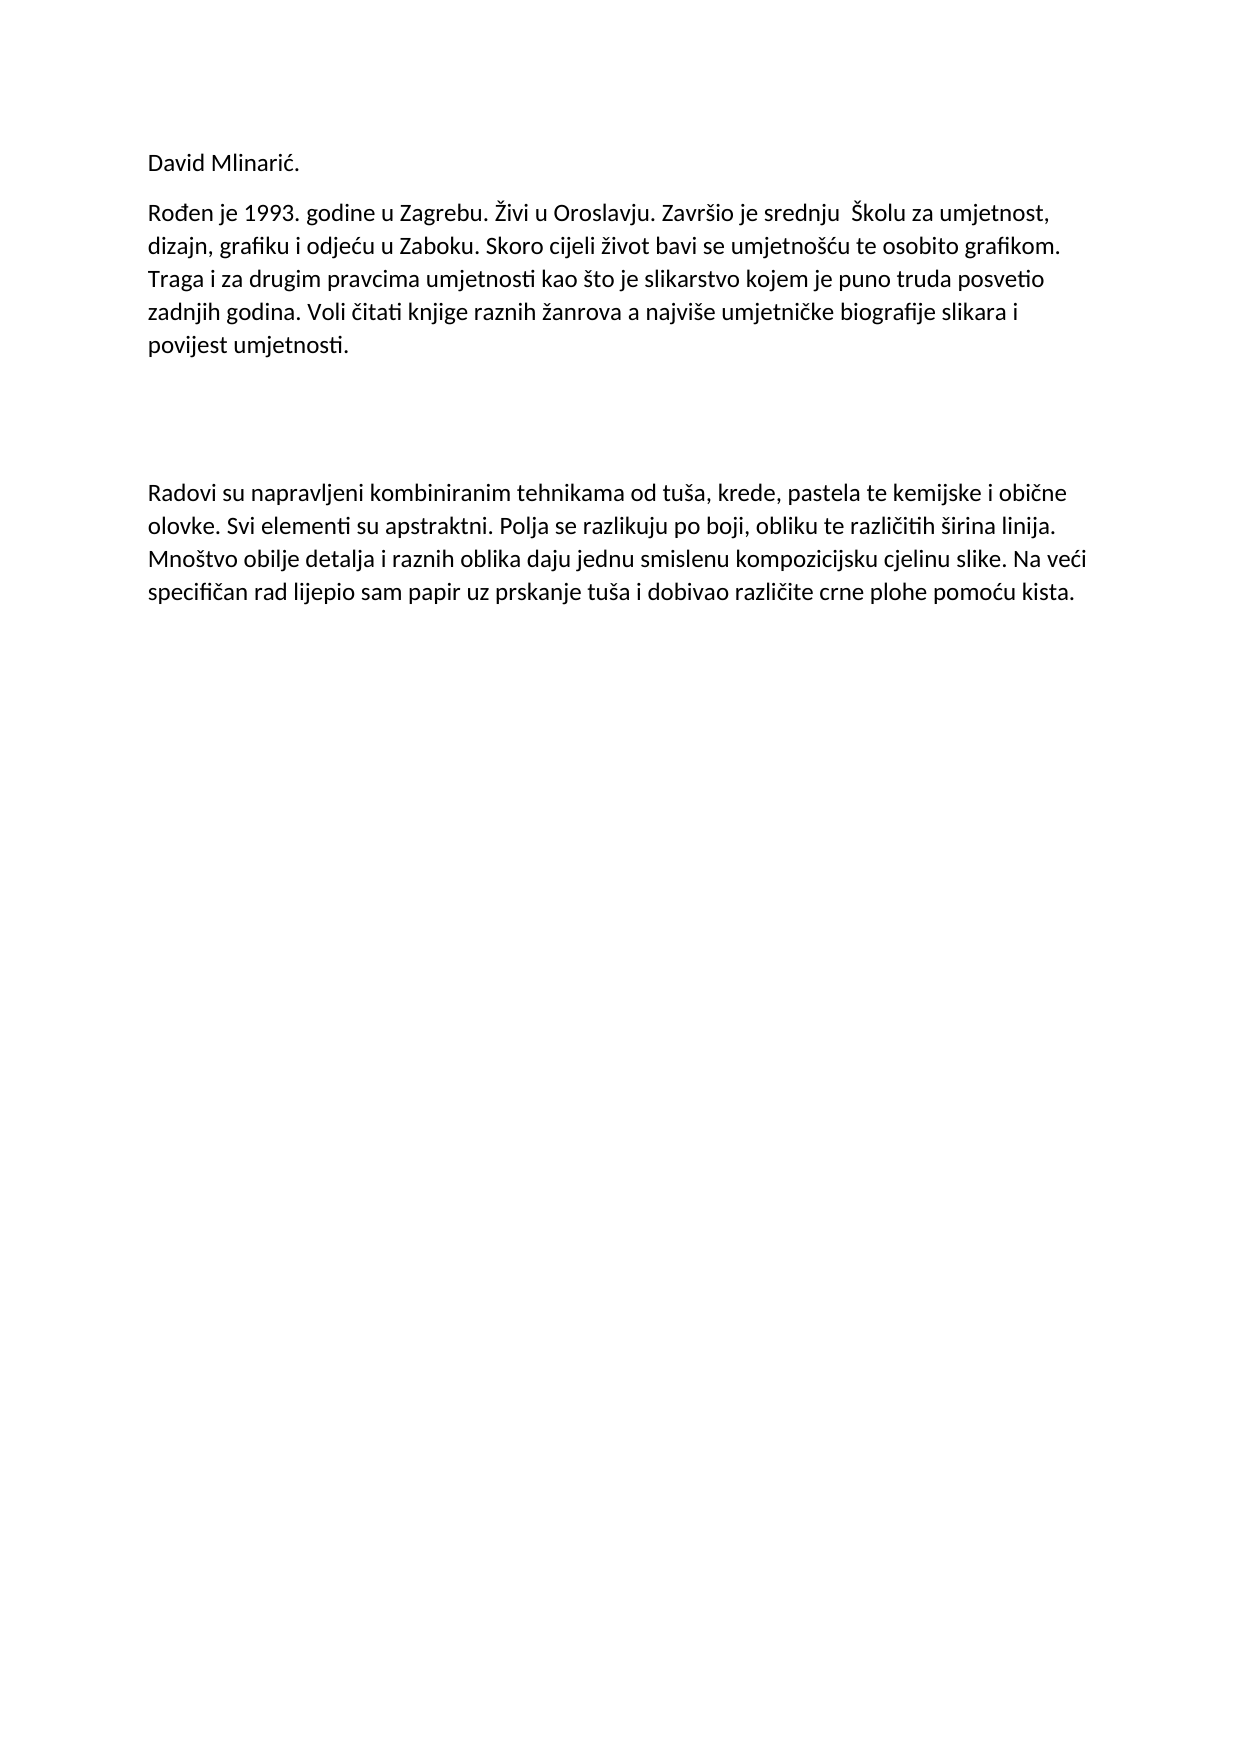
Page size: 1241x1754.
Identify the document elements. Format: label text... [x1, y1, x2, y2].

text Rođen je 1993. godine u Zagrebu. Živi u Oroslavju. Završio je srednju Školu za umjetnost, dizajn, grafiku i odjeću u Zaboku. Skoro cijeli život bavi se umjetnošću te osobito grafikom. Traga i za drugim pravcima umjetnosti kao što je slikarstvo kojem je puno truda posvetio zadnjih godina. Voli čitati knjige raznih žanrova a najviše umjetničke biografije slikara i povijest umjetnosti. [148, 197, 1093, 359]
text David Mlinarić. [148, 148, 1093, 178]
text Radovi su napravljeni kombiniranim tehnikama od tuša, krede, pastela te kemijske i obične olovke. Svi elementi su apstraktni. Polja se razlikuju po boji, obliku te različitih širina linija. Mnoštvo obilje detalja i raznih oblika daju jednu smislenu kompozicijsku cjelinu slike. Na veći specifičan rad lijepio sam papir uz prskanje tuša i dobivao različite crne plohe pomoću kista. [148, 478, 1093, 607]
